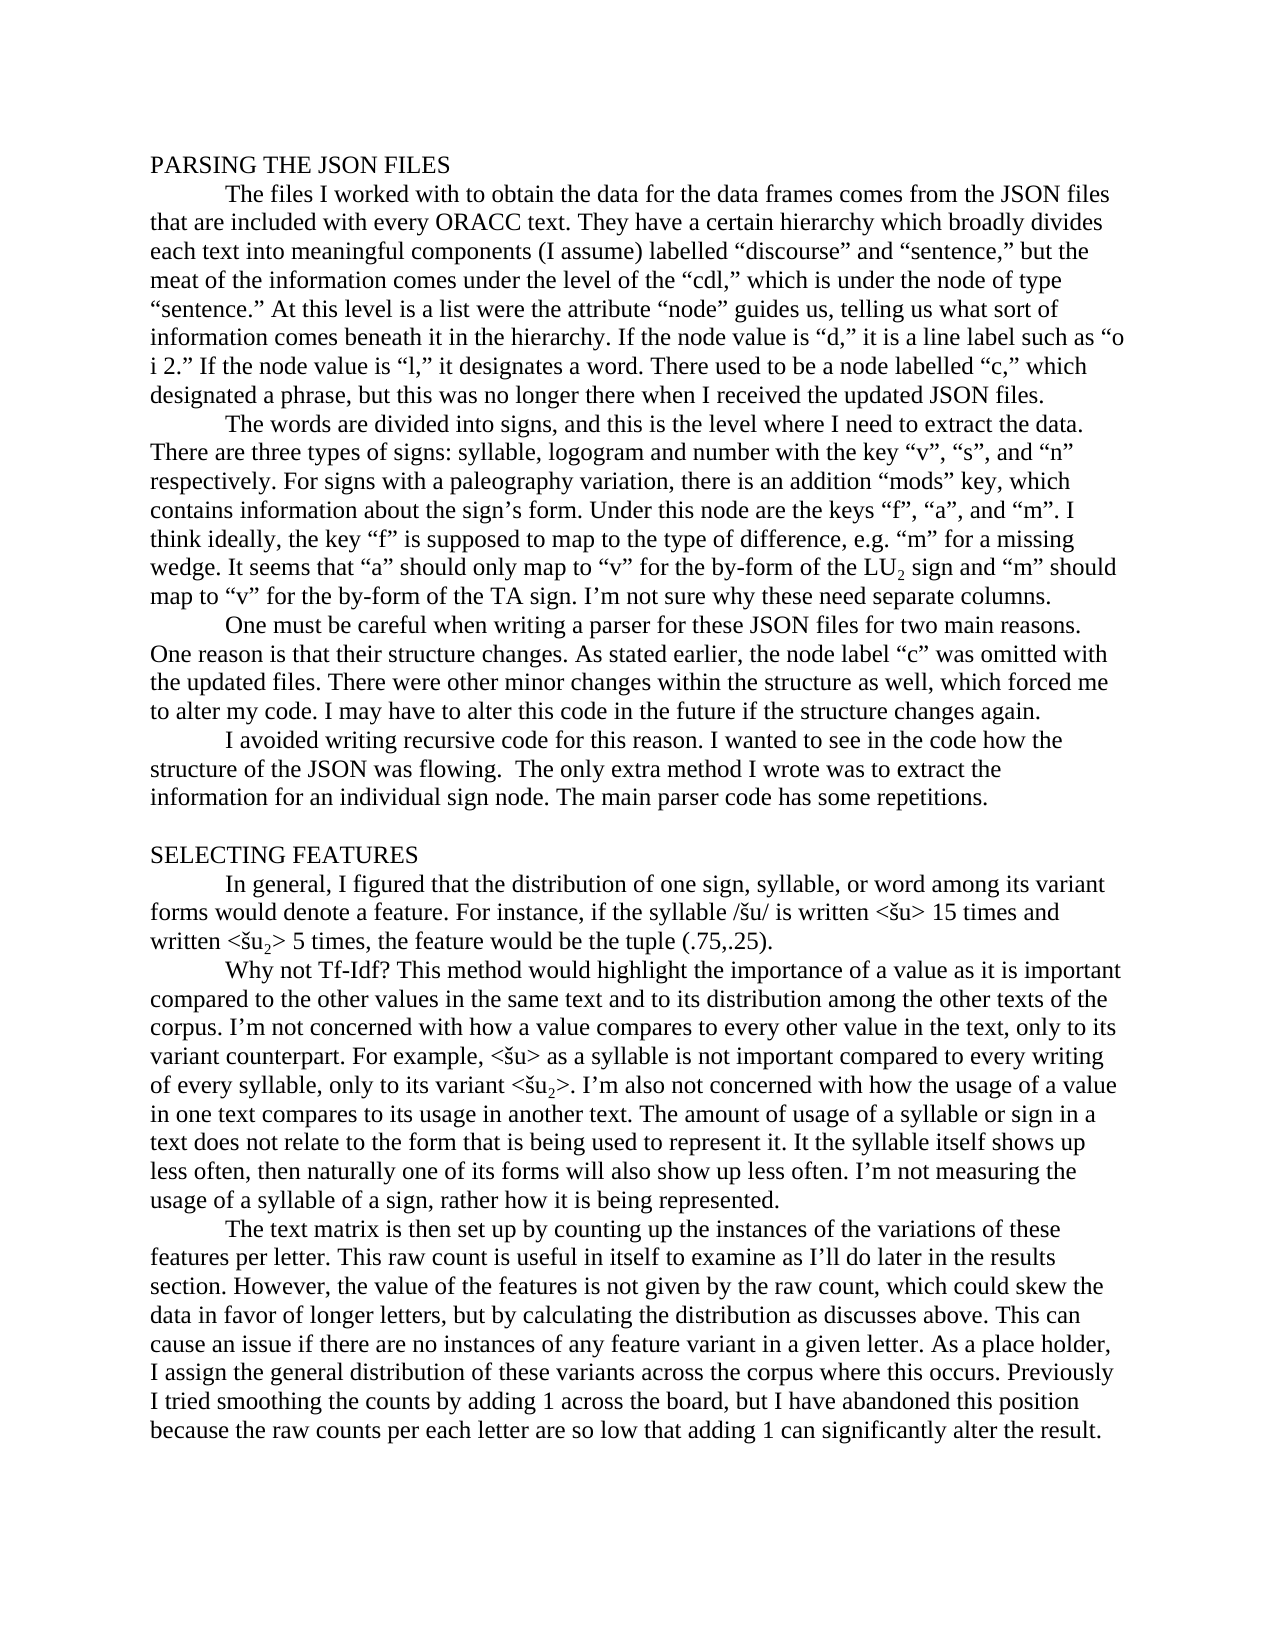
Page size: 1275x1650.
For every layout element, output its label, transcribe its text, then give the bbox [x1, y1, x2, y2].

text The text matrix is then set up by counting up the instances of the variations of these features per letter. This raw count is useful in itself to examine as I’ll do later in the results section. However, the value of the features is not given by the raw count, which could skew the data in favor of longer letters, but by calculating the distribution as discusses above. This can cause an issue if there are no instances of any feature variant in a given letter. As a place holder, I assign the general distribution of these variants across the corpus where this occurs. Previously I tried smoothing the counts by adding 1 across the board, but I have abandoned this position because the raw counts per each letter are so low that adding 1 can significantly alter the result. [150, 1214, 1125, 1444]
text In general, I figured that the distribution of one sign, syllable, or word among its variant forms would denote a feature. For instance, if the syllable /šu/ is written <šu> 15 times and written <šu₂> 5 times, the feature would be the tuple (.75,.25). [150, 869, 1125, 955]
text I avoided writing recursive code for this reason. I wanted to see in the code how the structure of the JSON was flowing. The only extra method I wrote was to extract the information for an individual sign node. The main parser code has some repetitions. [150, 725, 1125, 811]
text PARSING THE JSON FILES [150, 150, 1125, 179]
text The words are divided into signs, and this is the level where I need to extract the data. There are three types of signs: syllable, logogram and number with the key “v”, “s”, and “n” respectively. For signs with a paleography variation, there is an addition “mods” key, which contains information about the sign’s form. Under this node are the keys “f”, “a”, and “m”. I think ideally, the key “f” is supposed to map to the type of difference, e.g. “m” for a missing wedge. It seems that “a” should only map to “v” for the by-form of the LU₂ sign and “m” should map to “v” for the by-form of the TA sign. I’m not sure why these need separate columns. [150, 409, 1125, 610]
text SELECTING FEATURES [150, 840, 1125, 869]
text One must be careful when writing a parser for these JSON files for two main reasons. One reason is that their structure changes. As stated earlier, the node label “c” was omitted with the updated files. There were other minor changes within the structure as well, which forced me to alter my code. I may have to alter this code in the future if the structure changes again. [150, 610, 1125, 725]
text The files I worked with to obtain the data for the data frames comes from the JSON files that are included with every ORACC text. They have a certain hierarchy which broadly divides each text into meaningful components (I assume) labelled “discourse” and “sentence,” but the meat of the information comes under the level of the “cdl,” which is under the node of type “sentence.” At this level is a list were the attribute “node” guides us, telling us what sort of information comes beneath it in the hierarchy. If the node value is “d,” it is a line label such as “o i 2.” If the node value is “l,” it designates a word. There used to be a node labelled “c,” which designated a phrase, but this was no longer there when I received the updated JSON files. [150, 179, 1125, 409]
text Why not Tf-Idf? This method would highlight the importance of a value as it is important compared to the other values in the same text and to its distribution among the other texts of the corpus. I’m not concerned with how a value compares to every other value in the text, only to its variant counterpart. For example, <šu> as a syllable is not important compared to every writing of every syllable, only to its variant <šu₂>. I’m also not concerned with how the usage of a value in one text compares to its usage in another text. The amount of usage of a syllable or sign in a text does not relate to the form that is being used to represent it. It the syllable itself shows up less often, then naturally one of its forms will also show up less often. I’m not measuring the usage of a syllable of a sign, rather how it is being represented. [150, 955, 1125, 1214]
